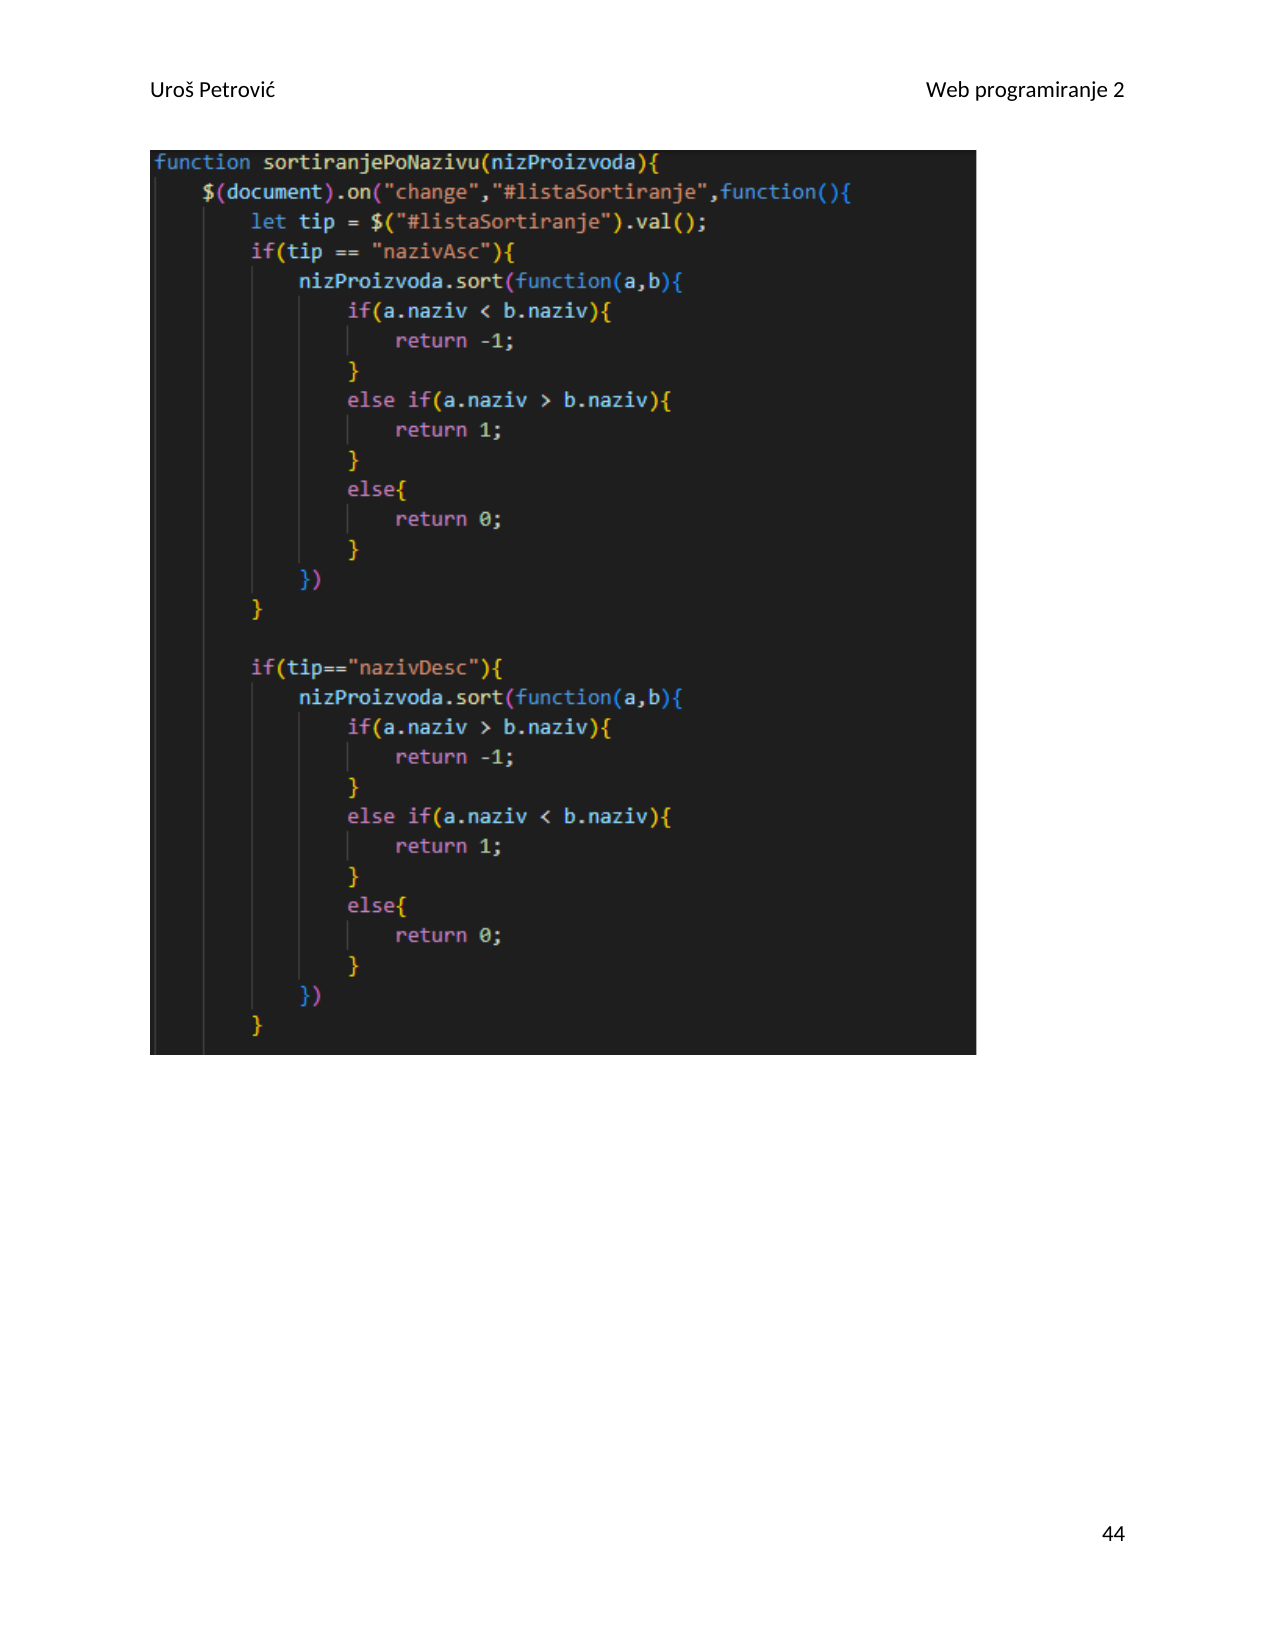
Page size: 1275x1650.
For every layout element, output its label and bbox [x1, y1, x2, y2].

picture [150, 150, 977, 1055]
